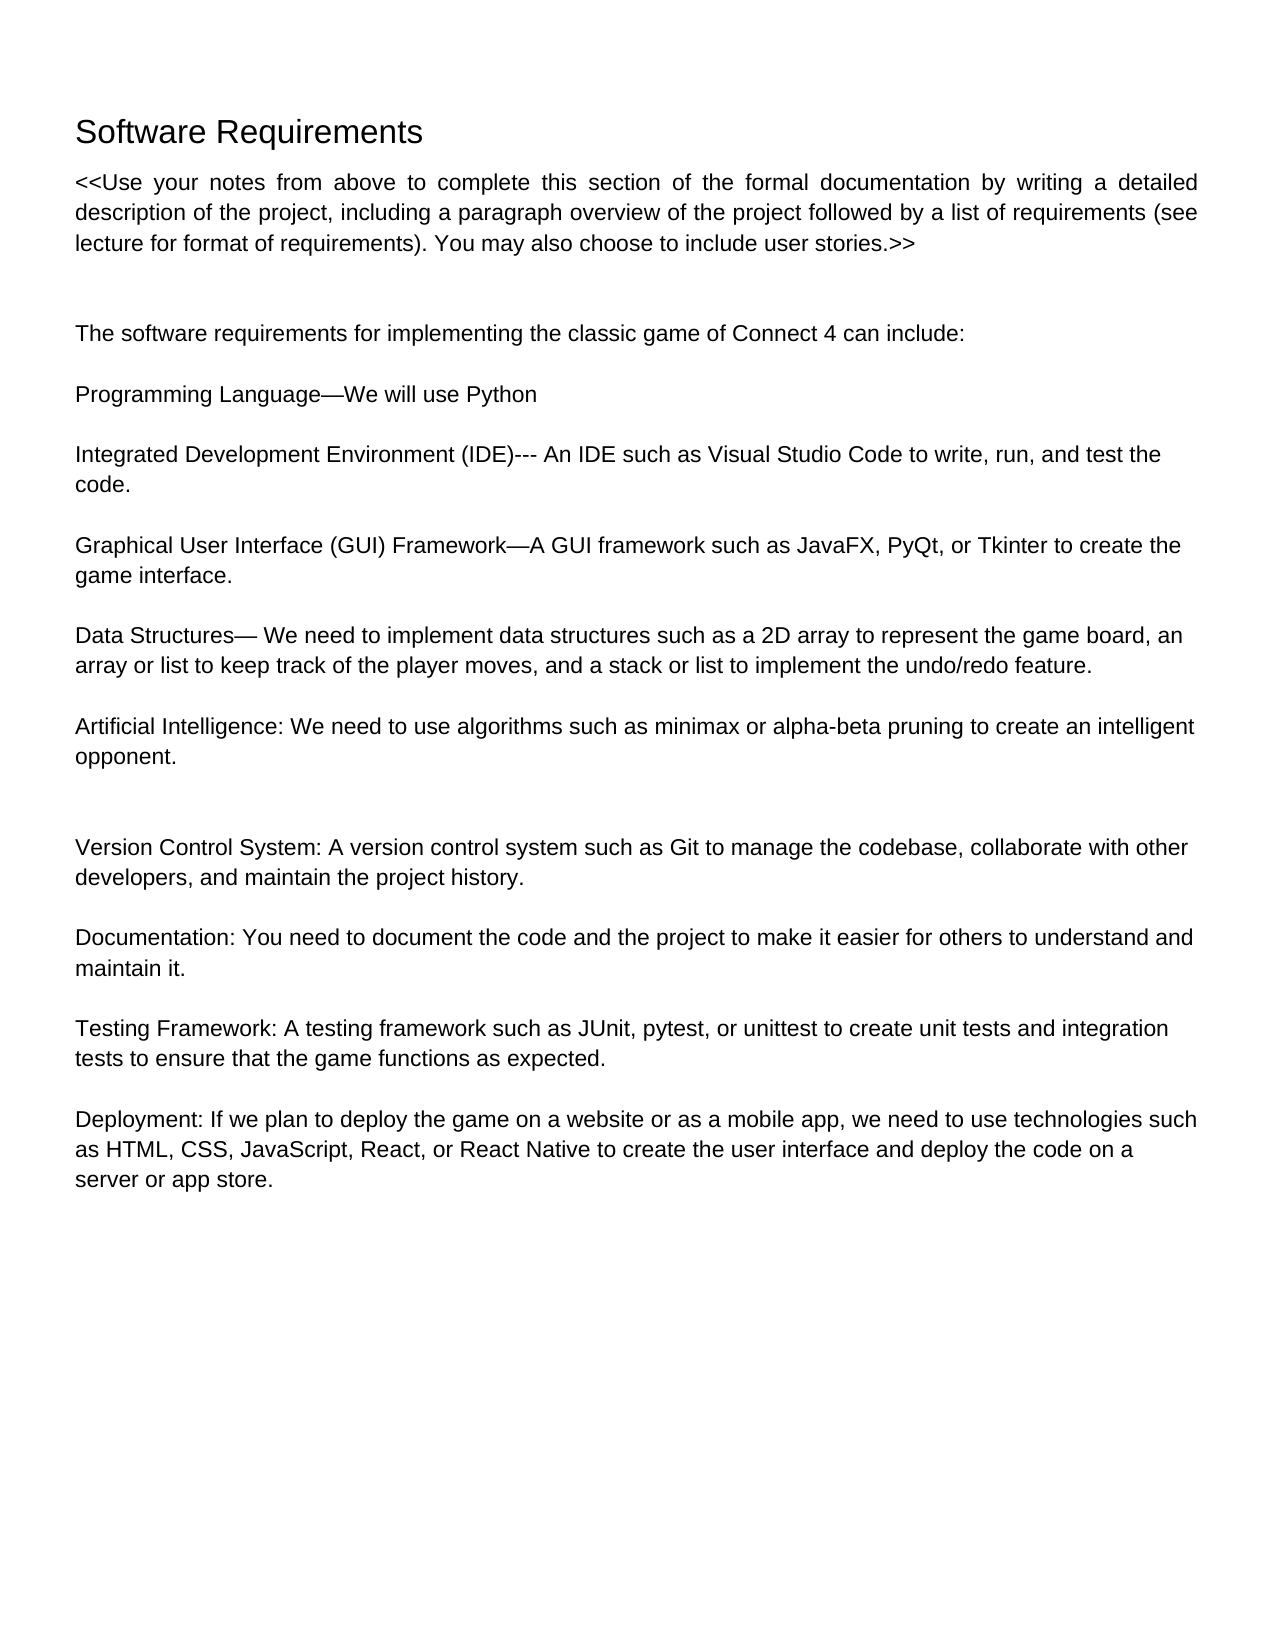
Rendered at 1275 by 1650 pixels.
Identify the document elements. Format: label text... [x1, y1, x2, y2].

text Programming Language—We will use Python [75, 381, 1200, 407]
text Integrated Development Environment (IDE)--- An IDE such as Visual Studio Code to write, run, and test the code. [75, 441, 1200, 498]
text Artificial Intelligence: We need to use algorithms such as minimax or alpha-beta pruning to create an intelligent opponent. [75, 713, 1200, 769]
text Testing Framework: A testing framework such as JUnit, pytest, or unittest to create unit tests and integration tests to ensure that the game functions as expected. [75, 1015, 1200, 1072]
text Documentation: You need to document the code and the project to make it easier for others to understand and maintain it. [75, 924, 1200, 981]
text Graphical User Interface (GUI) Framework—A GUI framework such as JavaFX, PyQt, or Tkinter to create the game interface. [75, 532, 1200, 588]
text Deployment: If we plan to deploy the game on a website or as a mobile app, we need to use technologies such as HTML, CSS, JavaScript, React, or React Native to create the user interface and deploy the code on a server or app store. [75, 1106, 1200, 1192]
text <<Use your notes from above to complete this section of the formal documentation by writing a detailed description of the project, including a paragraph overview of the project followed by a list of requirements (see lecture for format of requirements). You may also choose to include user stories.>> [75, 169, 1200, 256]
text The software requirements for implementing the classic game of Connect 4 can include: [75, 320, 1200, 347]
text Data Structures— We need to implement data structures such as a 2D array to represent the game board, an array or list to keep track of the player moves, and a stack or list to implement the undo/redo feature. [75, 622, 1200, 679]
text Version Control System: A version control system such as Git to manage the codebase, collaborate with other developers, and maintain the project history. [75, 834, 1200, 890]
subtitle Software Requirements [75, 112, 1200, 151]
